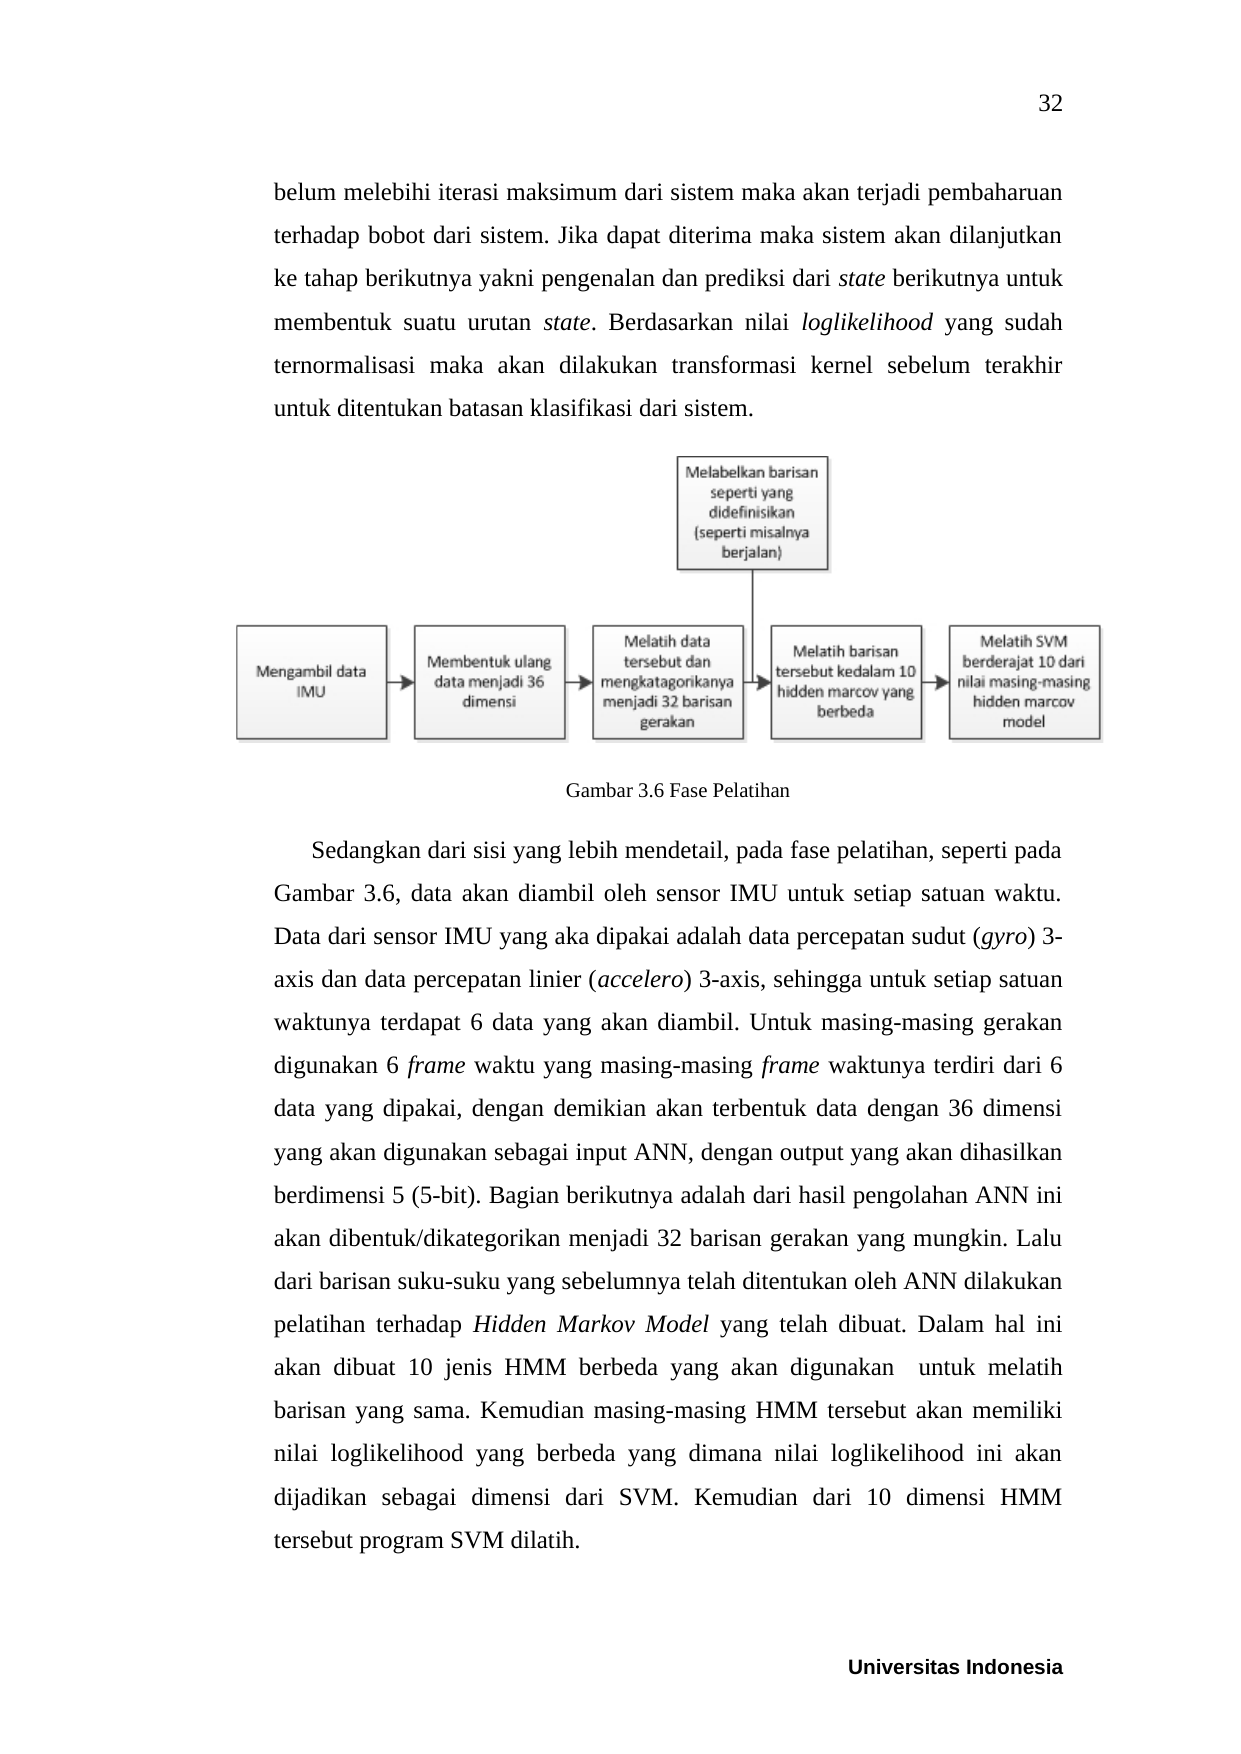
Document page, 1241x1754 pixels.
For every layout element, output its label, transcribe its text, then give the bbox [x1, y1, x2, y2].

text Sedangkan dari sisi yang lebih mendetail, pada fase pelatihan, seperti pada Gambar 3.6, data akan diambil oleh sensor IMU untuk setiap satuan waktu. Data dari sensor IMU yang aka dipakai adalah data percepatan sudut (gyro) 3-axis dan data percepatan linier (accelero) 3-axis, sehingga untuk setiap satuan waktunya terdapat 6 data yang akan diambil. Untuk masing-masing gerakan digunakan 6 frame waktu yang masing-masing frame waktunya terdiri dari 6 data yang dipakai, dengan demikian akan terbentuk data dengan 36 dimensi yang akan digunakan sebagai input ANN, dengan output yang akan dihasilkan berdimensi 5 (5-bit). Bagian berikutnya adalah dari hasil pengolahan ANN ini akan dibentuk/dikategorikan menjadi 32 barisan gerakan yang mungkin. Lalu dari barisan suku-suku yang sebelumnya telah ditentukan oleh ANN dilakukan pelatihan terhadap Hidden Markov Model yang telah dibuat. Dalam hal ini akan dibuat 10 jenis HMM berbeda yang akan digunakan untuk melatih barisan yang sama. Kemudian masing-masing HMM tersebut akan memiliki nilai loglikelihood yang berbeda yang dimana nilai loglikelihood ini akan dijadikan sebagai dimensi dari SVM. Kemudian dari 10 dimensi HMM tersebut program SVM dilatih. [274, 835, 1063, 1553]
picture [236, 456, 1104, 743]
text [274, 177, 1063, 422]
text Gambar 3.6 Fase Pelatihan [292, 778, 1063, 802]
